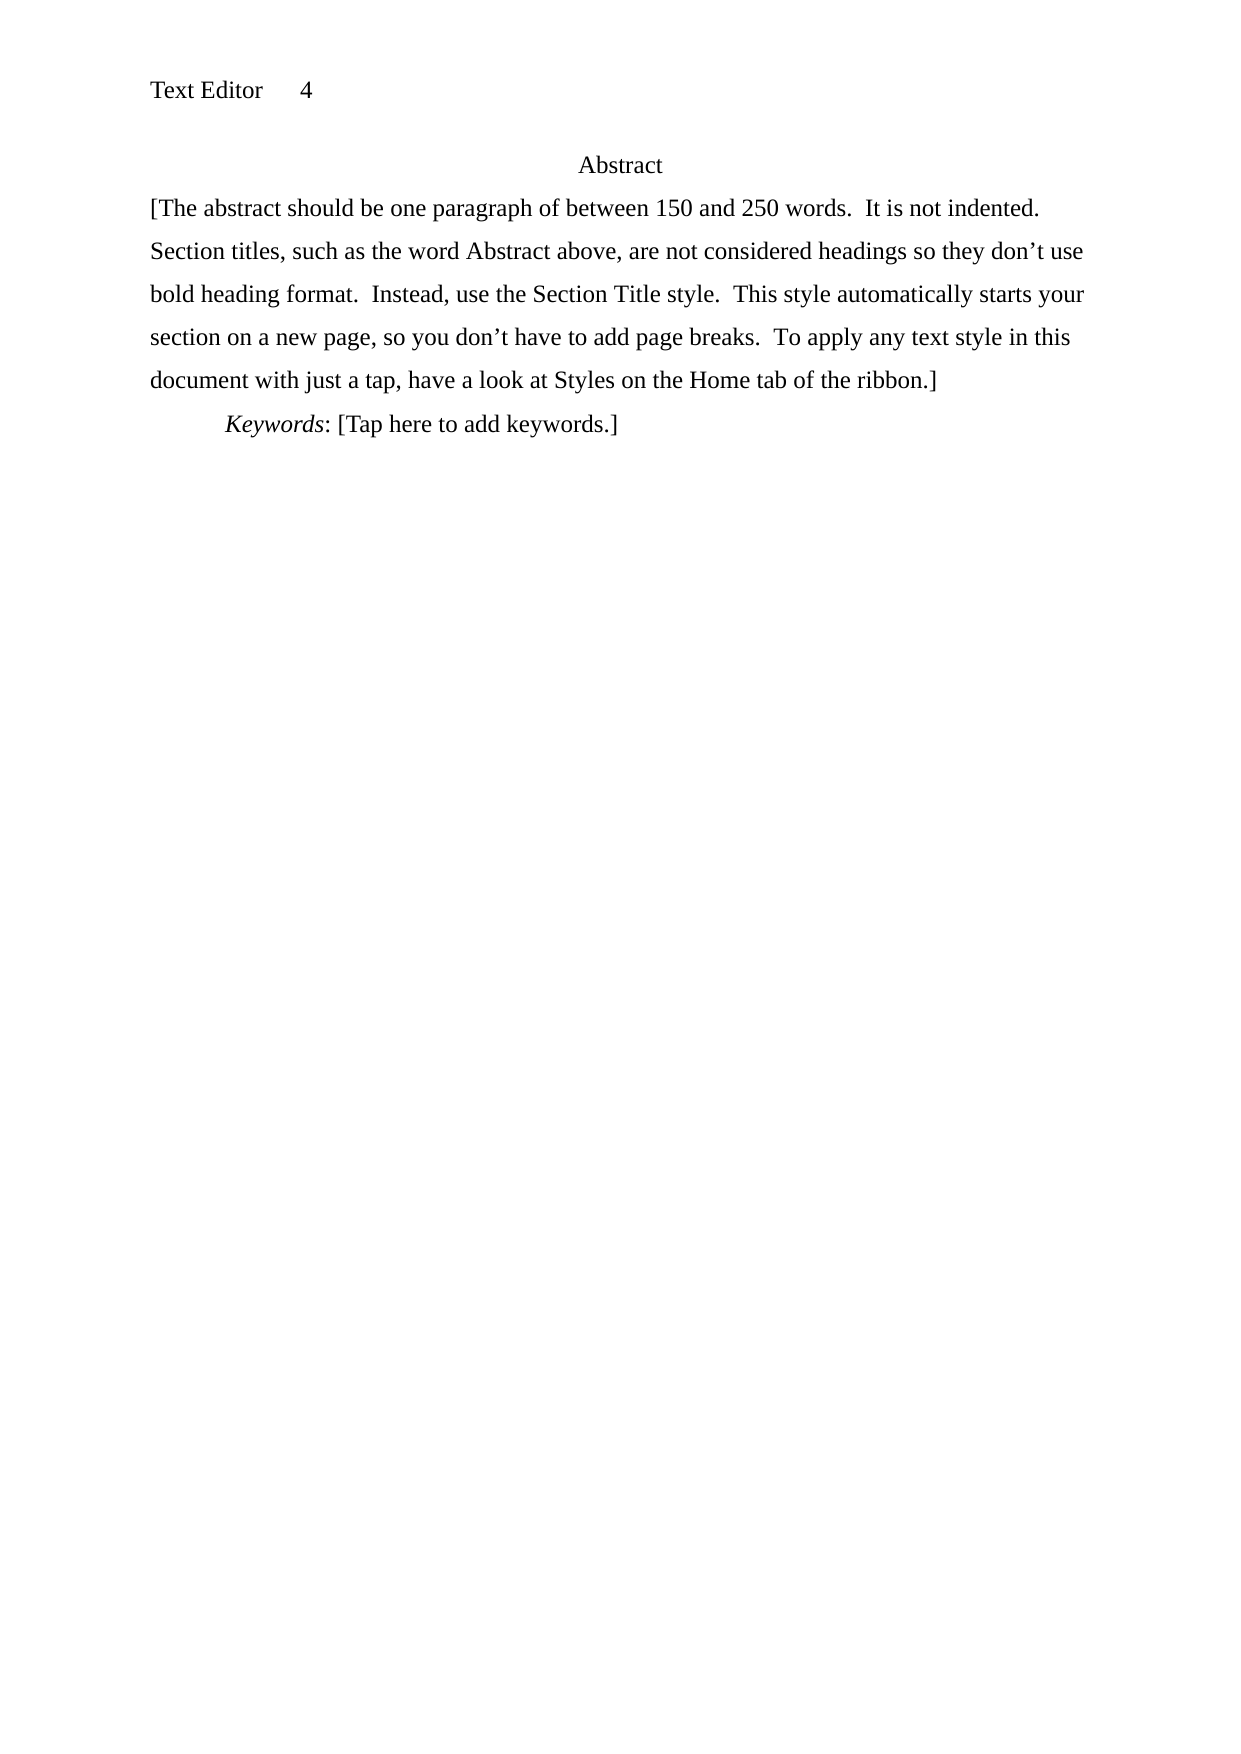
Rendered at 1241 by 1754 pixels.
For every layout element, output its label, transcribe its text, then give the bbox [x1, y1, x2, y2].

title Abstract [150, 150, 1090, 179]
text Keywords: [150, 409, 1090, 437]
